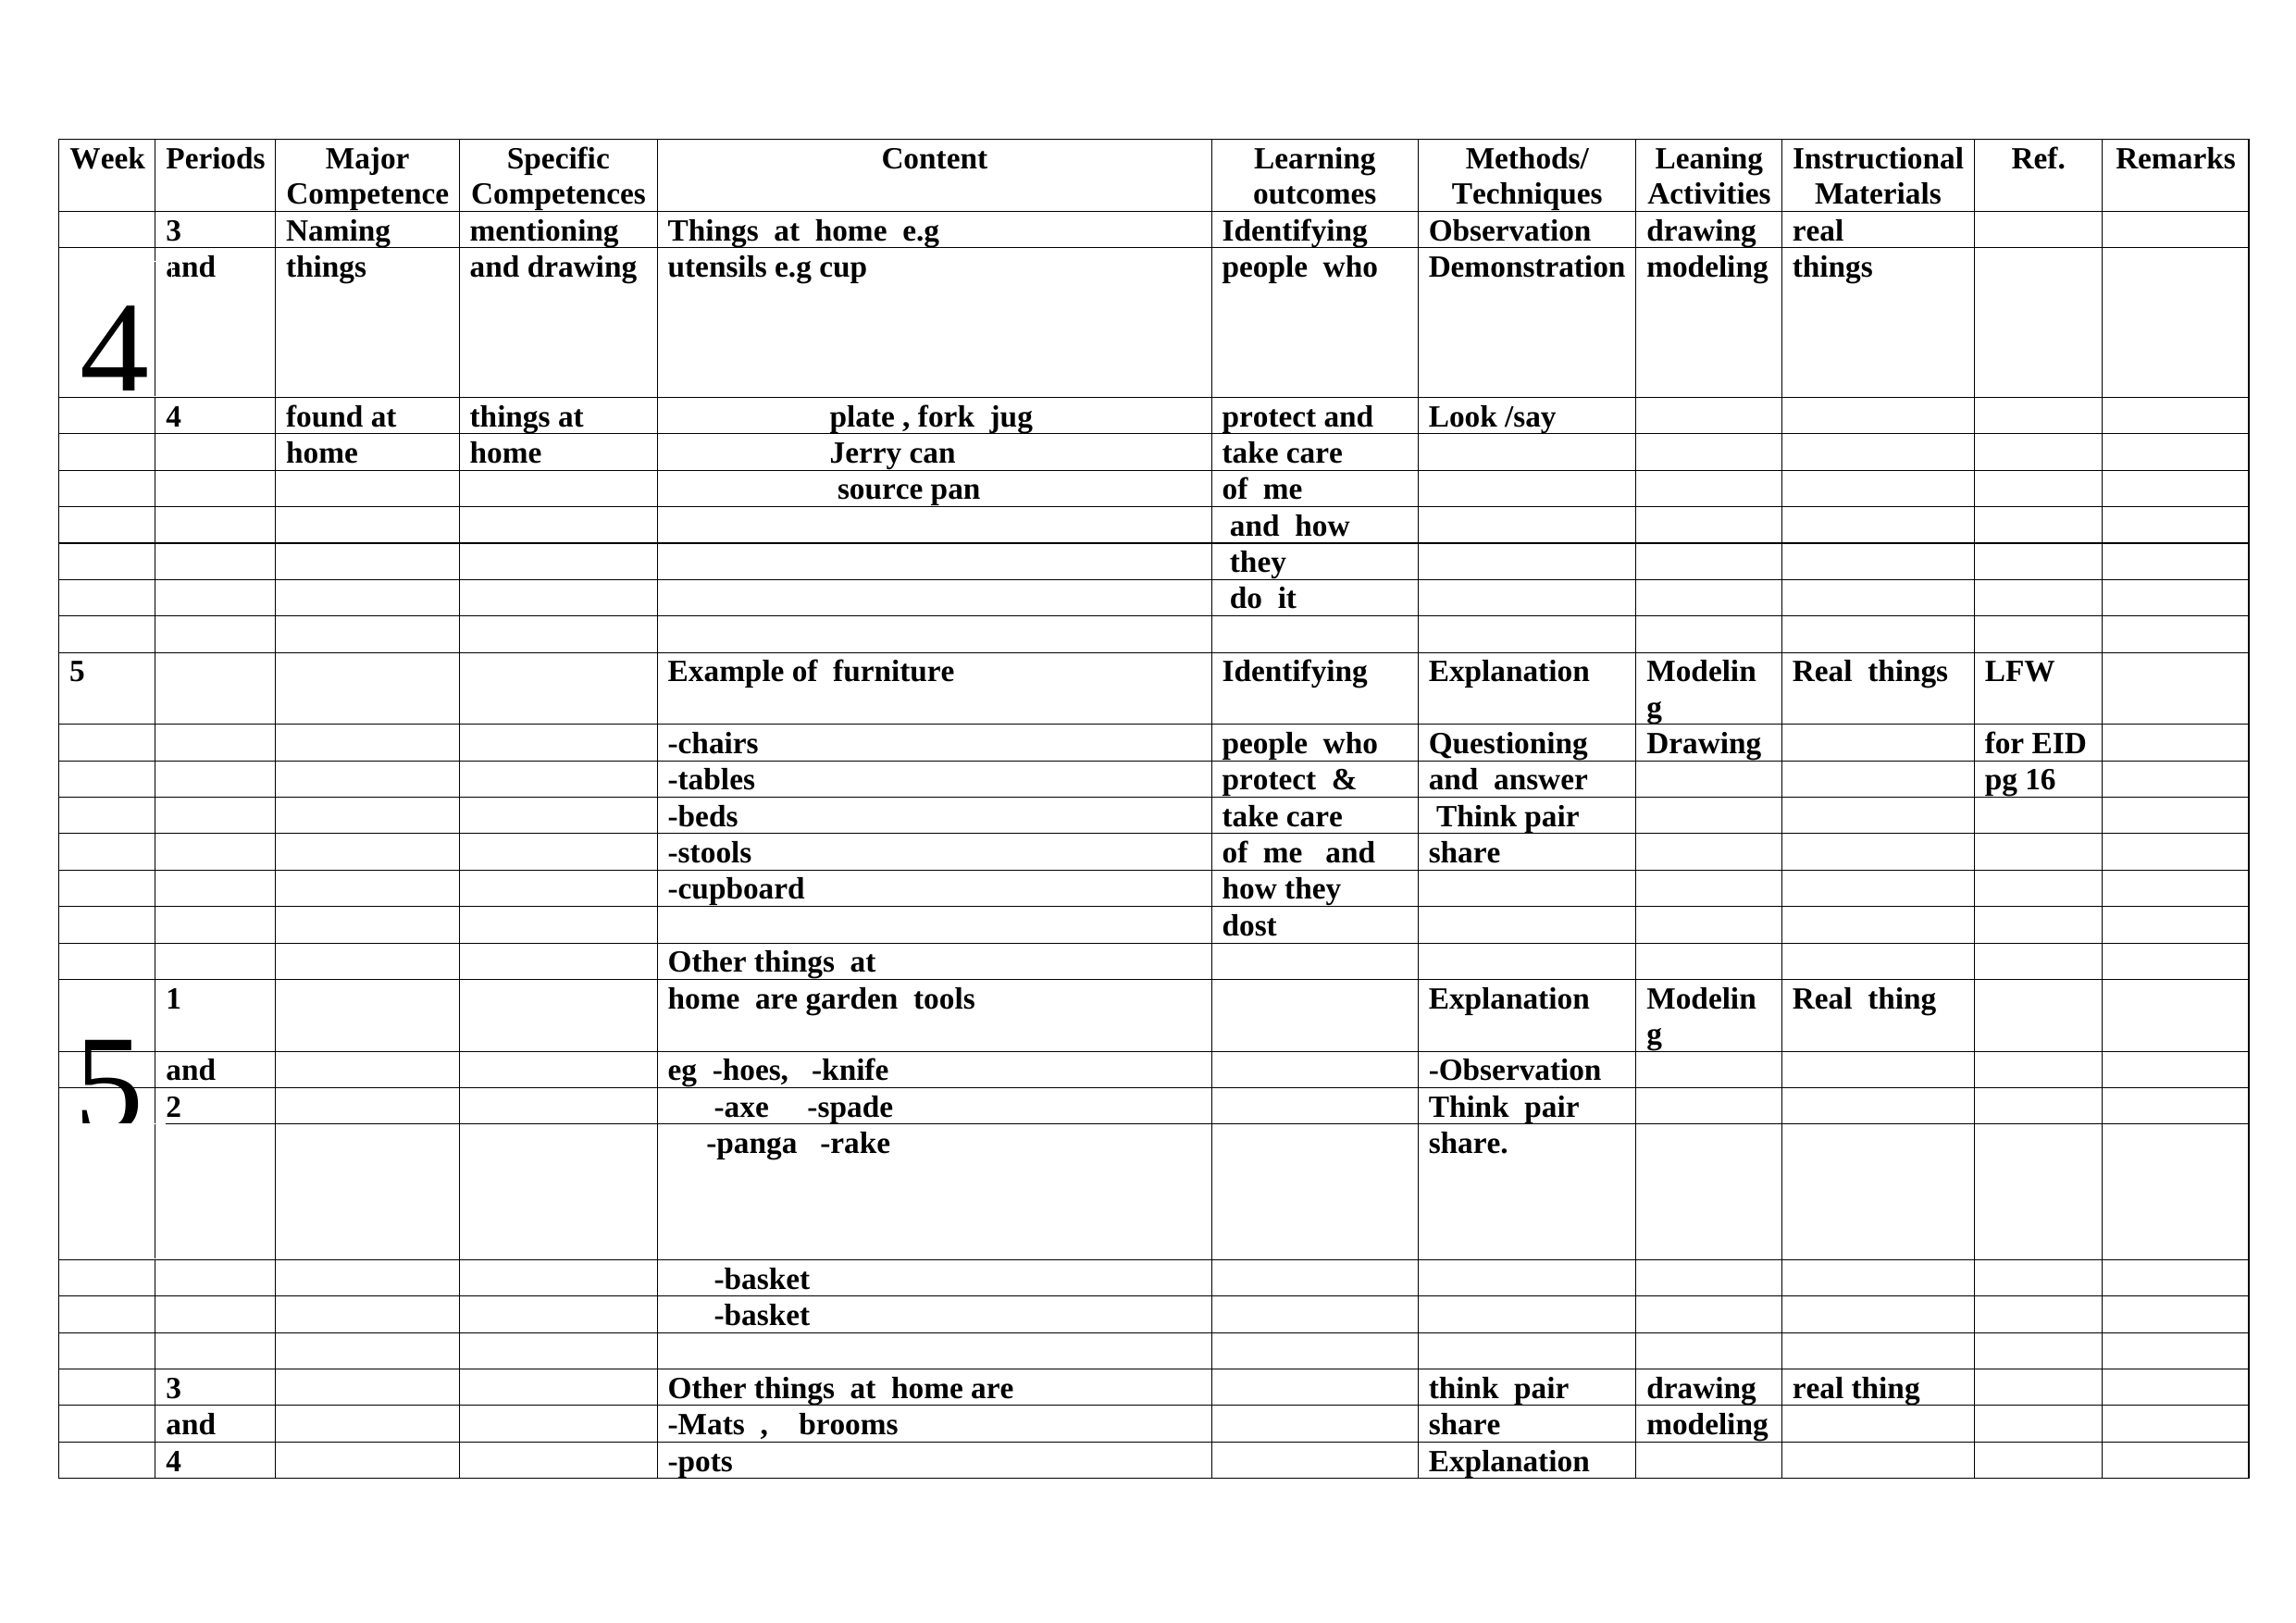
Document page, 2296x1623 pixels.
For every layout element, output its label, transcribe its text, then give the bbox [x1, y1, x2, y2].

table_cell [2103, 398, 2248, 433]
table_cell and [155, 1406, 275, 1442]
table_cell [2103, 580, 2248, 615]
table_cell [460, 798, 657, 833]
table_cell [658, 1333, 1211, 1369]
table_cell [1975, 1260, 2102, 1295]
table_cell and drawing [460, 248, 657, 397]
table_cell [1782, 1088, 1974, 1123]
table_cell -Observation [1419, 1052, 1635, 1087]
table_cell [276, 1052, 459, 1087]
table_header Remarks [2103, 140, 2248, 211]
table_cell Demonstration [1419, 248, 1635, 397]
table_cell [1212, 1296, 1418, 1332]
table_cell [2103, 1260, 2248, 1295]
table_cell Other things at [658, 944, 1211, 979]
table_header Leaning Activities [1636, 140, 1781, 211]
table_cell [1782, 871, 1974, 906]
table_cell Think pair [1419, 1088, 1635, 1123]
table_cell [460, 1260, 657, 1295]
table_cell [155, 871, 275, 906]
table_cell [460, 907, 657, 942]
table_cell -pots [658, 1443, 1211, 1478]
table_cell [59, 1369, 155, 1405]
table_cell [59, 507, 155, 542]
table_cell Questioning [1419, 725, 1635, 761]
table_cell [1782, 1296, 1974, 1332]
table_cell [1975, 834, 2102, 870]
table_cell [1636, 507, 1781, 542]
table_cell [460, 1296, 657, 1332]
table_cell [460, 1406, 657, 1442]
table_cell pg 16 [1975, 762, 2102, 797]
table_cell [155, 834, 275, 870]
table_cell [1636, 1124, 1781, 1259]
table_cell [1782, 1260, 1974, 1295]
table_cell [155, 907, 275, 942]
table_cell [1975, 1052, 2102, 1087]
table_cell [2103, 725, 2248, 761]
table_cell [1636, 871, 1781, 906]
table_cell [276, 980, 459, 1051]
table_cell [2103, 980, 2248, 1051]
table_cell Think pair [1419, 798, 1635, 833]
table_cell [1212, 1369, 1418, 1405]
table_cell source pan [658, 471, 1211, 506]
table_cell for EID [1975, 725, 2102, 761]
table_cell [1975, 1443, 2102, 1478]
table_cell [155, 507, 275, 542]
table_cell -basket [658, 1296, 1211, 1332]
table_cell [59, 544, 155, 579]
table_cell [460, 1369, 657, 1405]
table_cell 5 [59, 653, 155, 724]
table_cell [276, 544, 459, 579]
table_cell [276, 907, 459, 942]
table_cell real [1782, 212, 1974, 247]
table_cell [59, 434, 155, 470]
table_cell drawing [1636, 1369, 1781, 1405]
table_cell [1782, 580, 1974, 615]
table_cell Real things [1782, 653, 1974, 724]
table_cell [59, 798, 155, 833]
table_cell 3 [155, 1369, 275, 1405]
table_cell found at [276, 398, 459, 433]
table_cell and [155, 248, 275, 397]
table_cell [276, 1333, 459, 1369]
table_cell [155, 434, 275, 470]
table_cell [59, 398, 155, 433]
table_cell plate , fork jug [658, 398, 1211, 433]
table_cell drawing [1636, 212, 1781, 247]
table_cell Identifying [1212, 653, 1418, 724]
table_cell [460, 1124, 657, 1259]
table_cell 4 [155, 1443, 275, 1478]
table_cell [2103, 1406, 2248, 1442]
table_cell [1636, 1088, 1781, 1123]
table_cell [1636, 580, 1781, 615]
table_cell [1212, 944, 1418, 979]
table_cell -Mats , brooms [658, 1406, 1211, 1442]
table_cell [2103, 798, 2248, 833]
table_cell [460, 616, 657, 651]
table_cell and answer [1419, 762, 1635, 797]
table_cell [1782, 907, 1974, 942]
table_cell [59, 980, 155, 1051]
table_cell Explanation [1419, 1443, 1635, 1478]
table_cell [276, 1443, 459, 1478]
table_cell home [460, 434, 657, 470]
table_cell [276, 1088, 459, 1123]
table_cell things [276, 248, 459, 397]
table_cell [1419, 944, 1635, 979]
table_cell [658, 507, 1211, 542]
table_cell [1975, 980, 2102, 1051]
table_cell [1419, 1260, 1635, 1295]
table_cell Modeling [1636, 653, 1781, 724]
table_cell and how [1212, 507, 1418, 542]
table_cell [1419, 616, 1635, 651]
table_cell how they [1212, 871, 1418, 906]
table_cell [1212, 1124, 1418, 1259]
table_cell [1782, 1443, 1974, 1478]
table_header Ref. [1975, 140, 2102, 211]
table_cell [1636, 1296, 1781, 1332]
table_cell [1782, 471, 1974, 506]
table_cell [1636, 471, 1781, 506]
table_cell [1782, 1124, 1974, 1259]
table_cell modeling [1636, 248, 1781, 397]
table_cell [1636, 544, 1781, 579]
table_cell [1782, 762, 1974, 797]
table_cell [1212, 1443, 1418, 1478]
table_cell [59, 248, 155, 397]
table_cell [276, 1296, 459, 1332]
table_cell [1636, 398, 1781, 433]
table_cell [460, 653, 657, 724]
table_cell [460, 1333, 657, 1369]
table_cell [2103, 944, 2248, 979]
table_cell [92, 1052, 155, 1087]
table_cell [276, 1369, 459, 1405]
table_cell [155, 580, 275, 615]
table_cell take care [1212, 434, 1418, 470]
table_cell [1636, 762, 1781, 797]
table_cell [2103, 907, 2248, 942]
table_cell [155, 616, 275, 651]
table_cell -basket [658, 1260, 1211, 1295]
table_cell protect & [1212, 762, 1418, 797]
table_cell mentioning [460, 212, 657, 247]
table_cell [2103, 1296, 2248, 1332]
table_cell [658, 580, 1211, 615]
table_cell [1975, 944, 2102, 979]
table_cell Look /say [1419, 398, 1635, 433]
table_cell -cupboard [658, 871, 1211, 906]
table_cell [59, 834, 155, 870]
table_cell [1212, 980, 1418, 1051]
table_cell utensils e.g cup [658, 248, 1211, 397]
table_cell [155, 653, 275, 724]
table_cell [658, 616, 1211, 651]
table_cell [2103, 1333, 2248, 1369]
table_cell [155, 798, 275, 833]
table_cell [59, 725, 155, 761]
table_cell do it [1212, 580, 1418, 615]
table_cell [1975, 1406, 2102, 1442]
table_cell 4 [155, 398, 275, 433]
table_cell [1636, 1333, 1781, 1369]
table_cell [1419, 580, 1635, 615]
table_cell Explanation [1419, 653, 1635, 724]
table_cell eg -hoes, -knife [658, 1052, 1211, 1087]
table_cell [276, 834, 459, 870]
table_cell [460, 725, 657, 761]
table_cell [2103, 834, 2248, 870]
table_cell [1975, 1088, 2102, 1123]
table_cell [276, 507, 459, 542]
table_cell [276, 944, 459, 979]
table_cell [1212, 1260, 1418, 1295]
table_cell 2 [155, 1088, 275, 1123]
table_cell [1782, 1406, 1974, 1442]
table_cell things at [460, 398, 657, 433]
table_cell [155, 762, 275, 797]
table_cell [1636, 1052, 1781, 1087]
table_cell [59, 1296, 155, 1332]
table_cell [1419, 1333, 1635, 1369]
table_cell [1975, 798, 2102, 833]
table_cell [460, 471, 657, 506]
table_cell Real thing [1782, 980, 1974, 1051]
table_cell [1636, 616, 1781, 651]
table_cell [2103, 212, 2248, 247]
table_cell [1782, 834, 1974, 870]
table_cell [276, 1260, 459, 1295]
table_cell [1975, 398, 2102, 433]
table_cell [1782, 1333, 1974, 1369]
table_cell [1782, 944, 1974, 979]
table_cell [2103, 762, 2248, 797]
table_cell things [1782, 248, 1974, 397]
table_cell [460, 980, 657, 1051]
table_cell Other things at home are [658, 1369, 1211, 1405]
table_header Methods/ Techniques [1419, 140, 1635, 211]
table_cell share [1419, 834, 1635, 870]
table_cell [276, 798, 459, 833]
table_cell [59, 907, 155, 942]
table_cell [2103, 1052, 2248, 1087]
table_cell [1975, 248, 2102, 397]
table_cell [1636, 1260, 1781, 1295]
table_cell [460, 1088, 657, 1123]
table_cell [1782, 434, 1974, 470]
table_cell [1975, 434, 2102, 470]
table_cell [1212, 616, 1418, 651]
table_cell -tables [658, 762, 1211, 797]
table_cell home are garden tools [658, 980, 1211, 1051]
table_cell [276, 871, 459, 906]
table_cell think pair [1419, 1369, 1635, 1405]
table_cell [460, 944, 657, 979]
table_cell [59, 1052, 119, 1087]
table_cell [2103, 616, 2248, 651]
table_cell [276, 1124, 459, 1259]
table_cell [2103, 434, 2248, 470]
table_cell [1975, 1296, 2102, 1332]
table_cell [276, 762, 459, 797]
table_cell [155, 544, 275, 579]
table_cell people who [1212, 725, 1418, 761]
table_cell [59, 1088, 126, 1123]
table_cell [2103, 507, 2248, 542]
table_cell Jerry can [658, 434, 1211, 470]
table_cell -stools [658, 834, 1211, 870]
table_cell Naming [276, 212, 459, 247]
table_header Major Competence [276, 140, 459, 211]
table_cell of me [1212, 471, 1418, 506]
table_cell [460, 1052, 657, 1087]
table_cell [155, 1333, 275, 1369]
table_cell [59, 1260, 155, 1295]
table_cell [1419, 871, 1635, 906]
table_cell of me and [1212, 834, 1418, 870]
table_cell [2103, 471, 2248, 506]
table_cell [59, 616, 155, 651]
table_cell [1975, 580, 2102, 615]
table_cell [1782, 798, 1974, 833]
table_cell [1975, 907, 2102, 942]
table_cell [1975, 1124, 2102, 1259]
table_cell [1419, 1296, 1635, 1332]
table_cell [276, 1406, 459, 1442]
table_cell Example of furniture [658, 653, 1211, 724]
table_header Learning outcomes [1212, 140, 1418, 211]
table_cell [1636, 1443, 1781, 1478]
table_cell -chairs [658, 725, 1211, 761]
table_cell Identifying [1212, 212, 1418, 247]
table_cell [1975, 871, 2102, 906]
table_cell [2103, 1088, 2248, 1123]
table_cell protect and [1212, 398, 1418, 433]
table_cell Drawing [1636, 725, 1781, 761]
table_cell [155, 471, 275, 506]
table_cell modeling [1636, 1406, 1781, 1442]
table_cell [1975, 471, 2102, 506]
table_cell [460, 762, 657, 797]
table_cell [276, 616, 459, 651]
table_cell [59, 1406, 155, 1442]
table_cell -beds [658, 798, 1211, 833]
table_cell [1636, 434, 1781, 470]
table_cell [59, 762, 155, 797]
table_cell [1782, 544, 1974, 579]
table_cell Things at home e.g [658, 212, 1211, 247]
table_cell [1419, 907, 1635, 942]
table_cell [460, 871, 657, 906]
table_cell [2103, 1124, 2248, 1259]
table_cell [658, 544, 1211, 579]
table_cell [460, 1443, 657, 1478]
table_cell [1212, 1088, 1418, 1123]
table_cell [276, 653, 459, 724]
table_cell [155, 725, 275, 761]
table_cell [59, 580, 155, 615]
table_cell [276, 725, 459, 761]
table_cell [1975, 544, 2102, 579]
table_cell [1782, 507, 1974, 542]
table_cell [460, 544, 657, 579]
table_cell [1212, 1052, 1418, 1087]
table_cell [1212, 1333, 1418, 1369]
table_cell [1636, 798, 1781, 833]
table_cell [2103, 1369, 2248, 1405]
table_header Specific Competences [460, 140, 657, 211]
table_cell dost [1212, 907, 1418, 942]
table_cell [1975, 616, 2102, 651]
table_cell [1636, 944, 1781, 979]
table_cell [1975, 507, 2102, 542]
table_cell [166, 1124, 275, 1259]
table_cell [59, 871, 155, 906]
table_cell [2103, 544, 2248, 579]
table_cell [59, 1443, 155, 1478]
table_cell real thing [1782, 1369, 1974, 1405]
table_cell Explanation [1419, 980, 1635, 1051]
table_cell [1419, 544, 1635, 579]
table_cell [1636, 907, 1781, 942]
table_cell [1975, 1333, 2102, 1369]
table_header Periods [155, 140, 275, 211]
table_cell [460, 507, 657, 542]
table_cell [155, 944, 275, 979]
table_cell [1782, 398, 1974, 433]
table_cell [1419, 507, 1635, 542]
table_cell [59, 212, 155, 247]
table_cell people who [1212, 248, 1418, 397]
table_header Content [658, 140, 1211, 211]
table_cell [59, 944, 155, 979]
table_cell share [1419, 1406, 1635, 1442]
table_cell [1212, 1406, 1418, 1442]
table_cell [1975, 1369, 2102, 1405]
table_cell [1636, 834, 1781, 870]
table_cell [2103, 871, 2248, 906]
table_cell they [1212, 544, 1418, 579]
table_cell take care [1212, 798, 1418, 833]
table_cell [155, 1296, 275, 1332]
table_header Week [59, 140, 155, 211]
table_cell [60, 1124, 155, 1258]
table_cell [276, 471, 459, 506]
table_cell [1782, 1052, 1974, 1087]
table_cell [658, 907, 1211, 942]
table_cell Observation [1419, 212, 1635, 247]
table_cell -axe -spade [658, 1088, 1211, 1123]
table_cell [460, 580, 657, 615]
table_cell [460, 834, 657, 870]
table_cell [1975, 212, 2102, 247]
table_cell 1 [155, 980, 275, 1051]
table_cell [2103, 653, 2248, 724]
table_cell -panga -rake [658, 1124, 1211, 1259]
table_header Instructional Materials [1782, 140, 1974, 211]
table_cell [59, 471, 155, 506]
table_cell 3 [155, 212, 275, 247]
table_cell home [276, 434, 459, 470]
table_cell [1782, 725, 1974, 761]
table_cell [2103, 248, 2248, 397]
table_cell [131, 1088, 155, 1123]
table_cell [1419, 434, 1635, 470]
table_cell [155, 1260, 275, 1295]
table_cell share. [1419, 1124, 1635, 1259]
table_cell and [155, 1052, 275, 1087]
table_cell LFW [1975, 653, 2102, 724]
table_cell Modeling [1636, 980, 1781, 1051]
table_cell [59, 1333, 155, 1369]
table_cell [276, 580, 459, 615]
table_cell [1419, 471, 1635, 506]
table_cell [155, 1124, 165, 1258]
table_cell [2103, 1443, 2248, 1478]
table_cell [1782, 616, 1974, 651]
